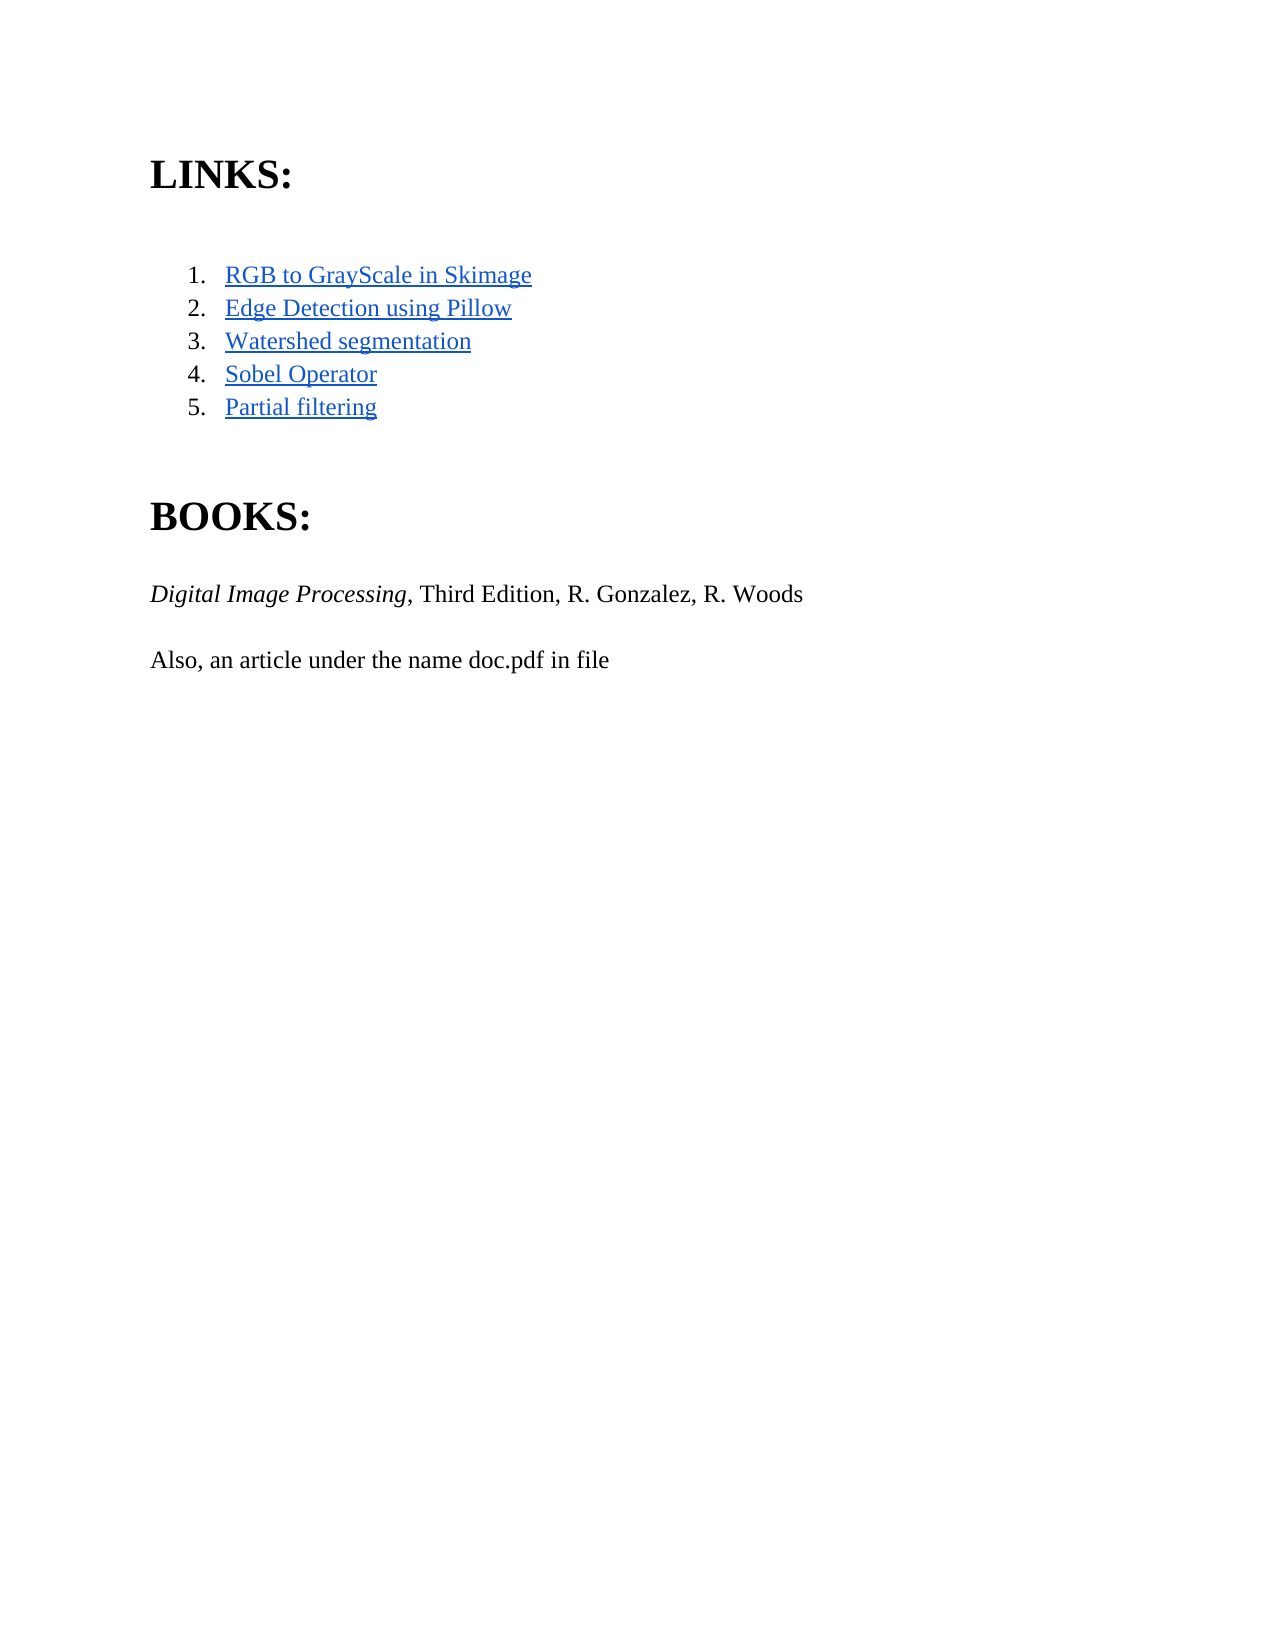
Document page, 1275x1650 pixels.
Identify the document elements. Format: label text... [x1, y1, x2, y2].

list Partial filtering [187, 392, 1125, 421]
text Digital Image Processing, Third Edition, R. Gonzalez, R. Woods [150, 579, 1125, 608]
list Edge Detection using Pillow [187, 293, 1125, 322]
list Watershed segmentation [187, 326, 1125, 355]
text Also, an article under the name doc.pdf in file [150, 646, 1125, 674]
text BOOKS: [150, 491, 1125, 539]
list RGB to GrayScale in Skimage [187, 260, 1125, 289]
list Sobel Operator [187, 359, 1125, 388]
text LINKS: [150, 150, 1125, 198]
